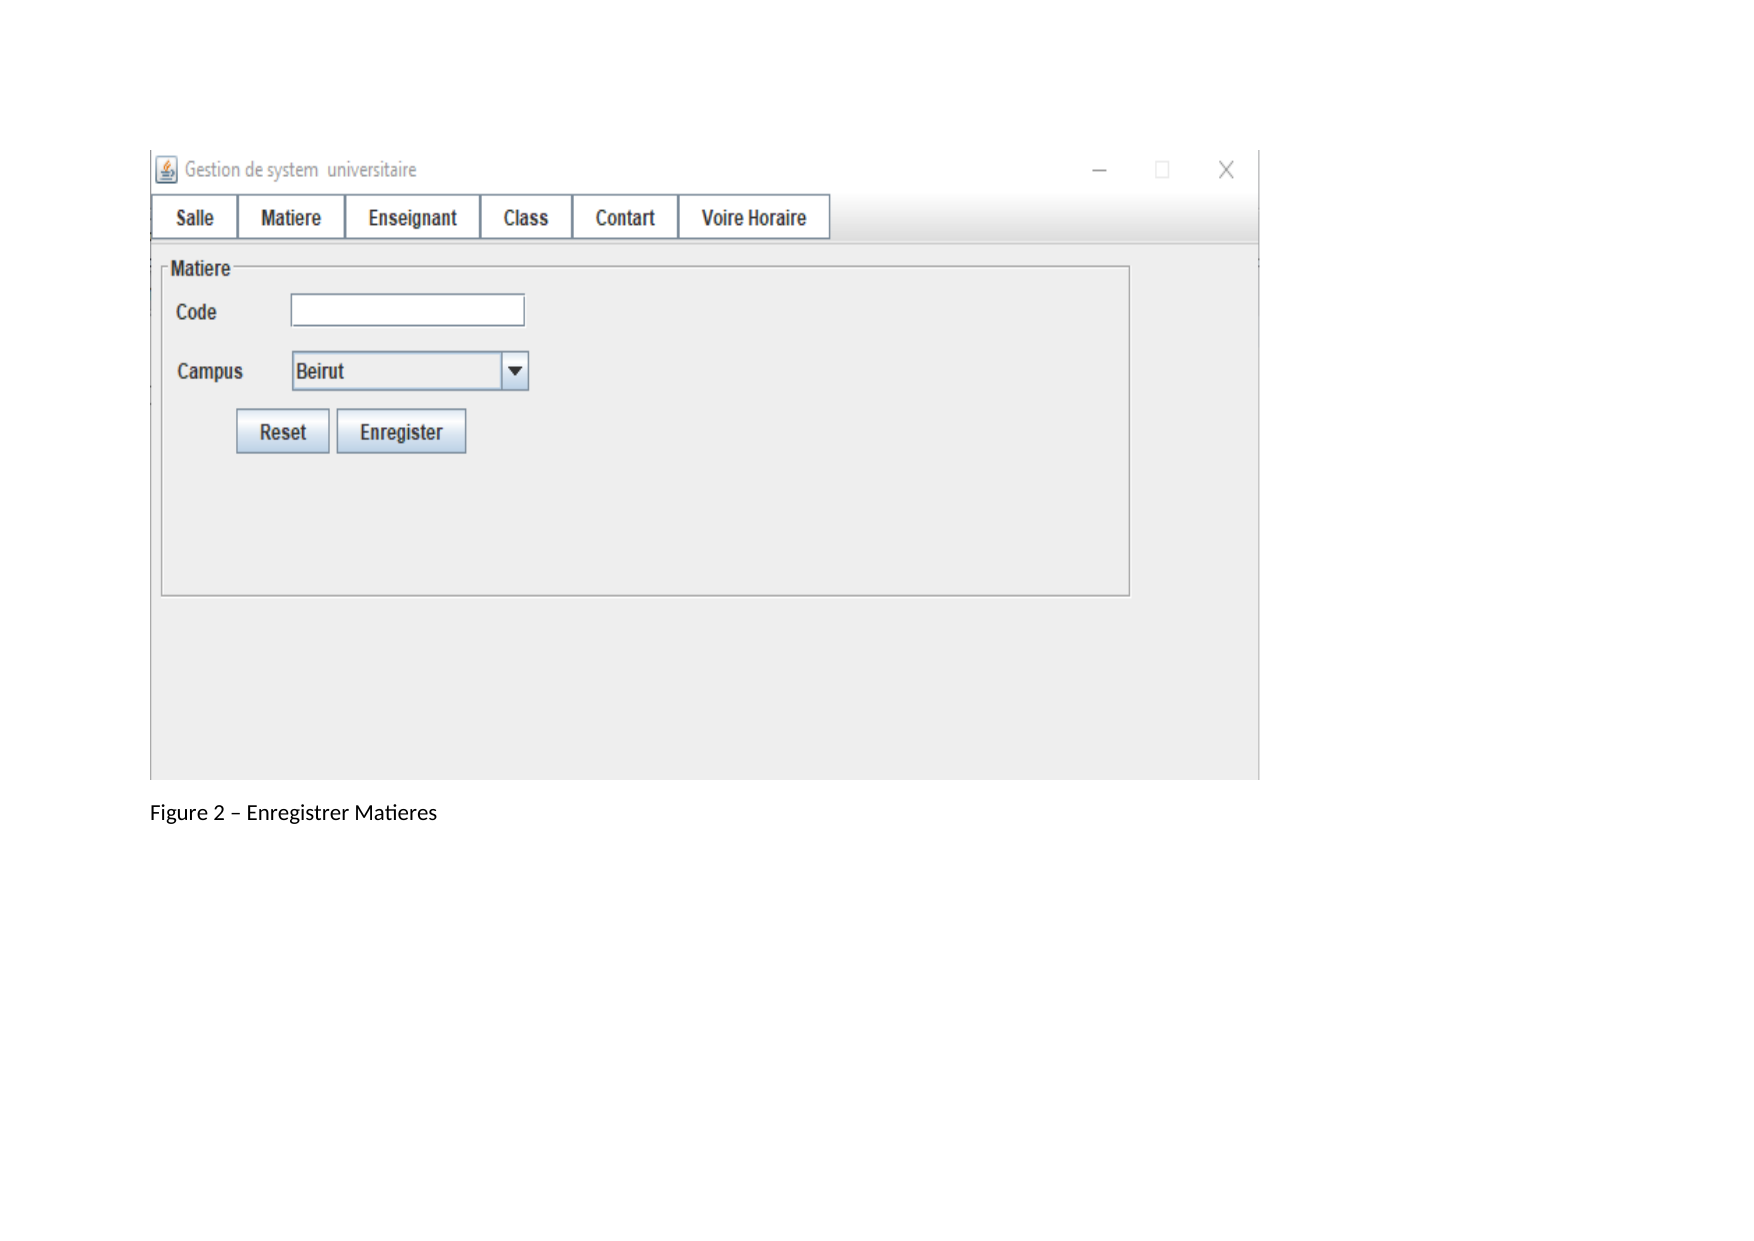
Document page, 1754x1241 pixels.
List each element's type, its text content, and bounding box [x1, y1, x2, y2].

picture [150, 150, 1260, 780]
text Figure 2 – Enregistrer Matieres [150, 798, 1604, 827]
